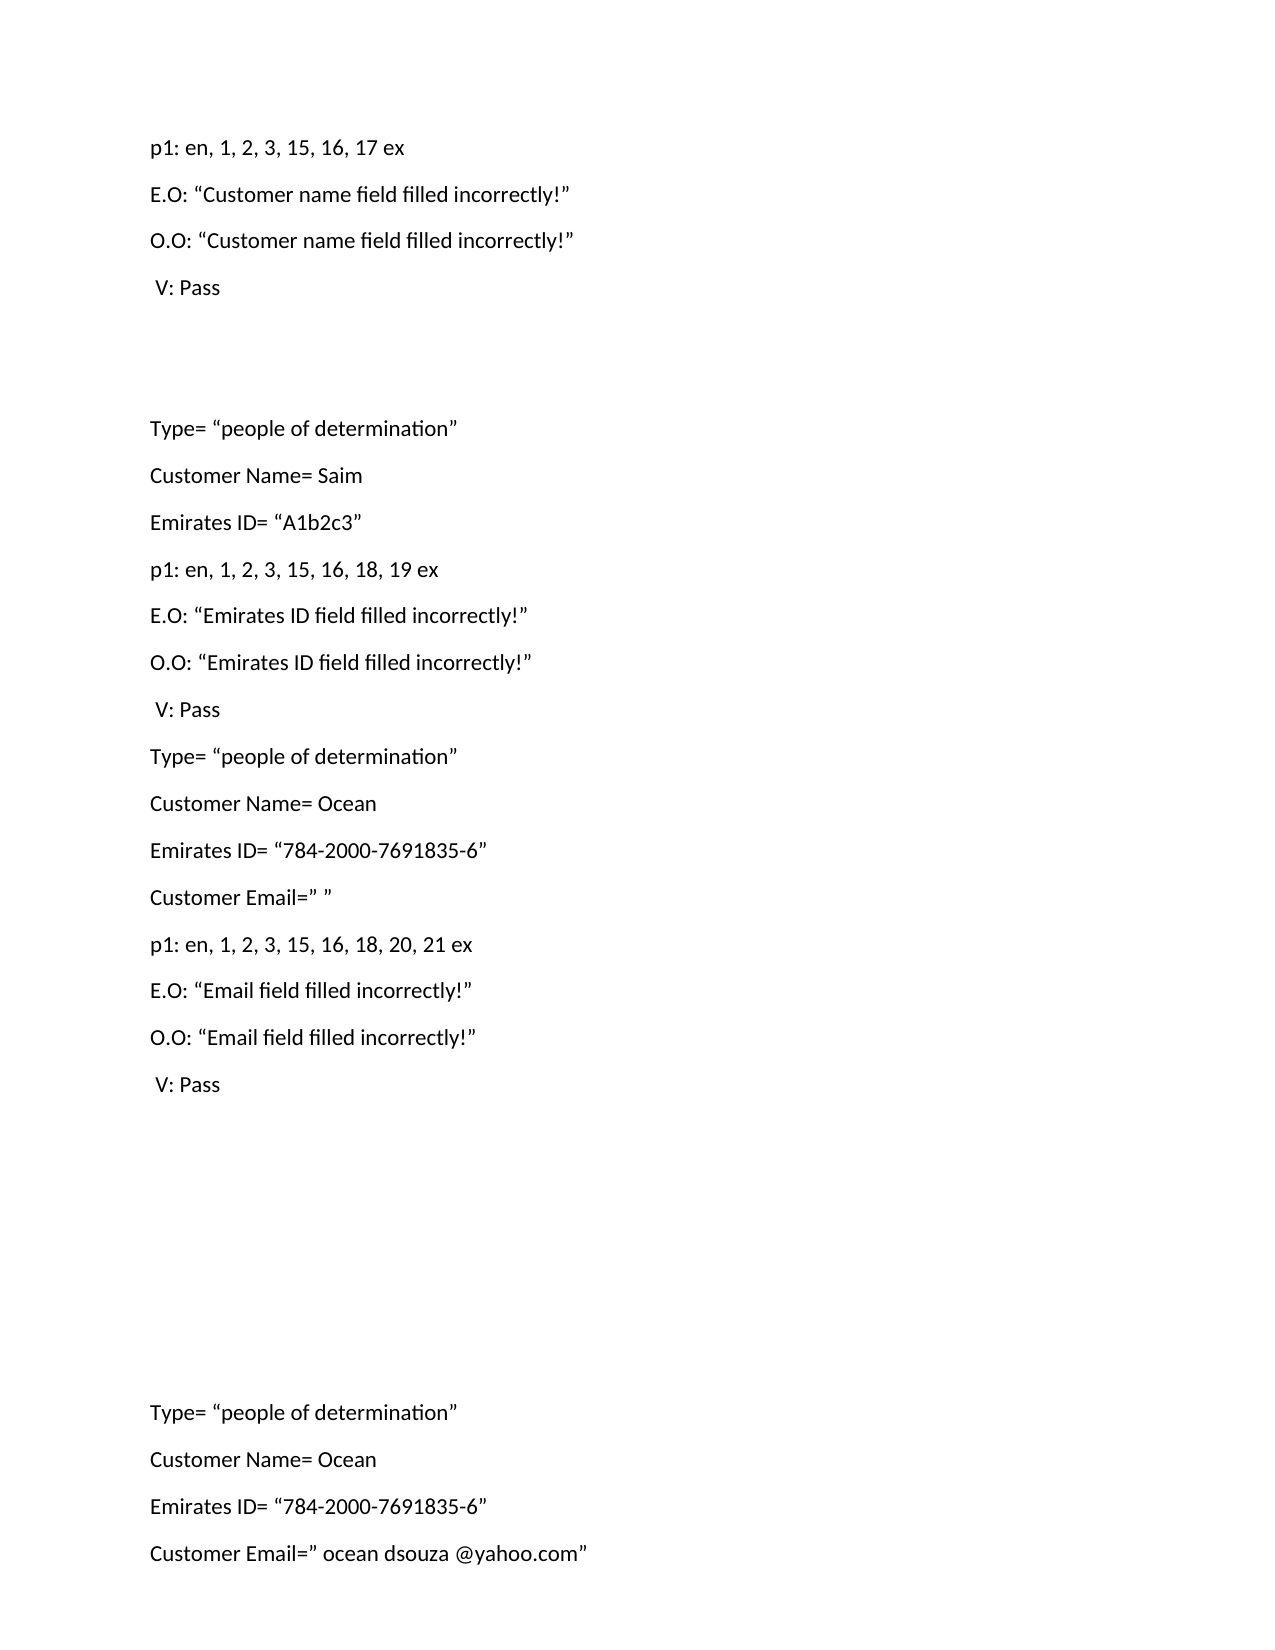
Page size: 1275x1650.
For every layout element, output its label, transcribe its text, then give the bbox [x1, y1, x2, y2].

text p1: en, 1, 2, 3, 15, 16, 17 ex [150, 133, 1125, 161]
text Customer Name= Ocean [150, 1445, 1125, 1473]
text Customer Name= Saim [150, 461, 1125, 489]
text O.O: “Customer name field filled incorrectly!” [150, 227, 1125, 255]
text Type= “people of determination” [150, 414, 1125, 442]
text O.O: “Email field filled incorrectly!” [150, 1023, 1125, 1052]
text Emirates ID= “784-2000-7691835-6” [150, 836, 1125, 864]
text Customer Name= Ocean [150, 789, 1125, 817]
text Type= “people of determination” [150, 742, 1125, 770]
text E.O: “Email field filled incorrectly!” [150, 977, 1125, 1005]
text Customer Email=” ocean dsouza @yahoo.com” [150, 1539, 1125, 1567]
text Customer Email=” ” [150, 883, 1125, 911]
text p1: en, 1, 2, 3, 15, 16, 18, 20, 21 ex [150, 930, 1125, 958]
text O.O: “Emirates ID field filled incorrectly!” [150, 648, 1125, 677]
text p1: en, 1, 2, 3, 15, 16, 18, 19 ex [150, 555, 1125, 583]
text E.O: “Customer name field filled incorrectly!” [150, 180, 1125, 208]
text V: Pass [150, 695, 1125, 723]
text Emirates ID= “784-2000-7691835-6” [150, 1492, 1125, 1520]
text V: Pass [150, 273, 1125, 302]
text V: Pass [150, 1070, 1125, 1098]
text E.O: “Emirates ID field filled incorrectly!” [150, 602, 1125, 630]
text Emirates ID= “A1b2c3” [150, 508, 1125, 536]
text Type= “people of determination” [150, 1398, 1125, 1427]
